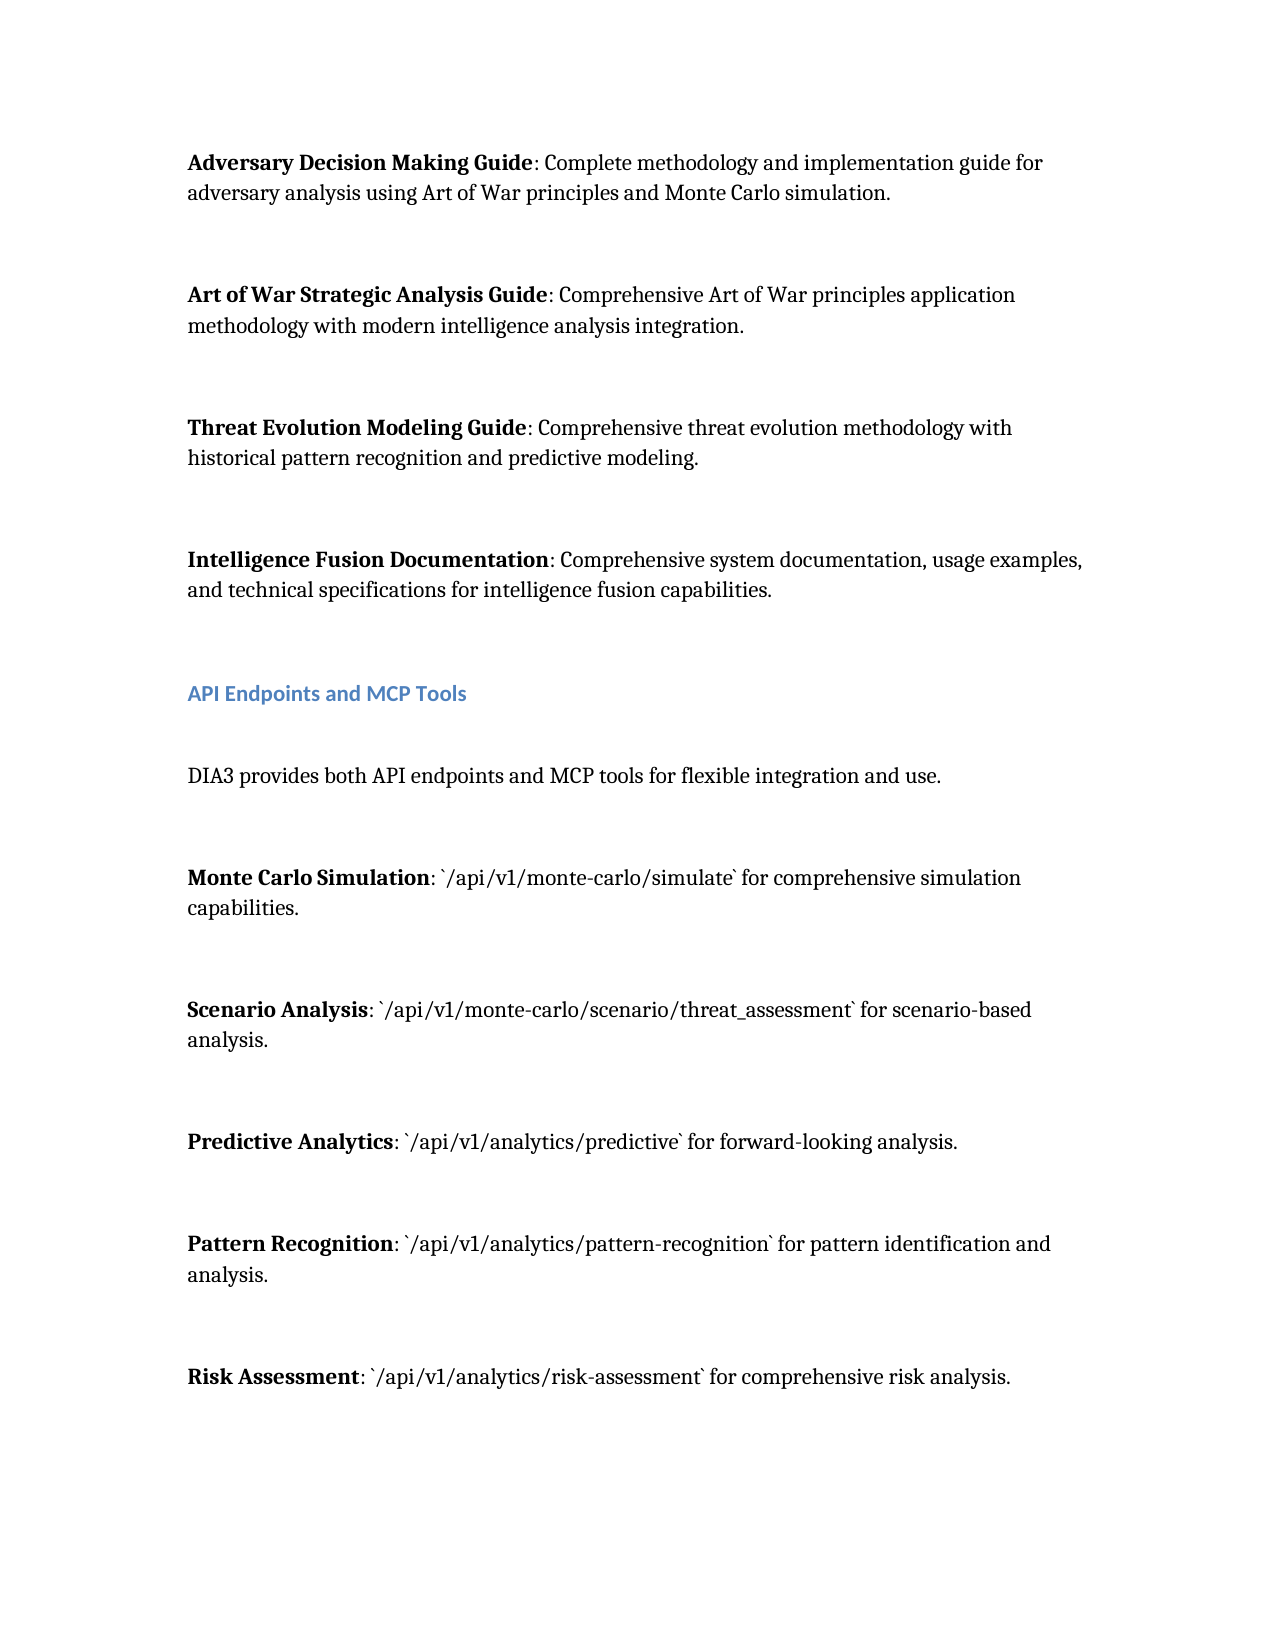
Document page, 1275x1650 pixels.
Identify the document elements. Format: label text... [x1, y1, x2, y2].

text Scenario Analysis: `/api/v1/monte-carlo/scenario/threat_assessment` for scenario-based analysis. [187, 997, 1087, 1053]
text Risk Assessment: `/api/v1/analytics/risk-assessment` for comprehensive risk analysis. [187, 1363, 1087, 1390]
text DIA3 provides both API endpoints and MCP tools for flexible integration and use. [187, 762, 1087, 789]
text Art of War Strategic Analysis Guide: Comprehensive Art of War principles application methodology with modern intelligence analysis integration. [187, 282, 1087, 339]
text Monte Carlo Simulation: `/api/v1/monte-carlo/simulate` for comprehensive simulation capabilities. [187, 864, 1087, 921]
text Predictive Analytics: `/api/v1/analytics/predictive` for forward-looking analysis. [187, 1129, 1087, 1155]
text Intelligence Fusion Documentation: Comprehensive system documentation, usage examples, and technical specifications for intelligence fusion capabilities. [187, 547, 1087, 603]
subtitle API Endpoints and MCP Tools [187, 679, 1087, 707]
text Threat Evolution Modeling Guide: Comprehensive threat evolution methodology with historical pattern recognition and predictive modeling. [187, 414, 1087, 471]
text Adversary Decision Making Guide: Complete methodology and implementation guide for adversary analysis using Art of War principles and Monte Carlo simulation. [187, 150, 1087, 207]
text Pattern Recognition: `/api/v1/analytics/pattern-recognition` for pattern identification and analysis. [187, 1231, 1087, 1288]
